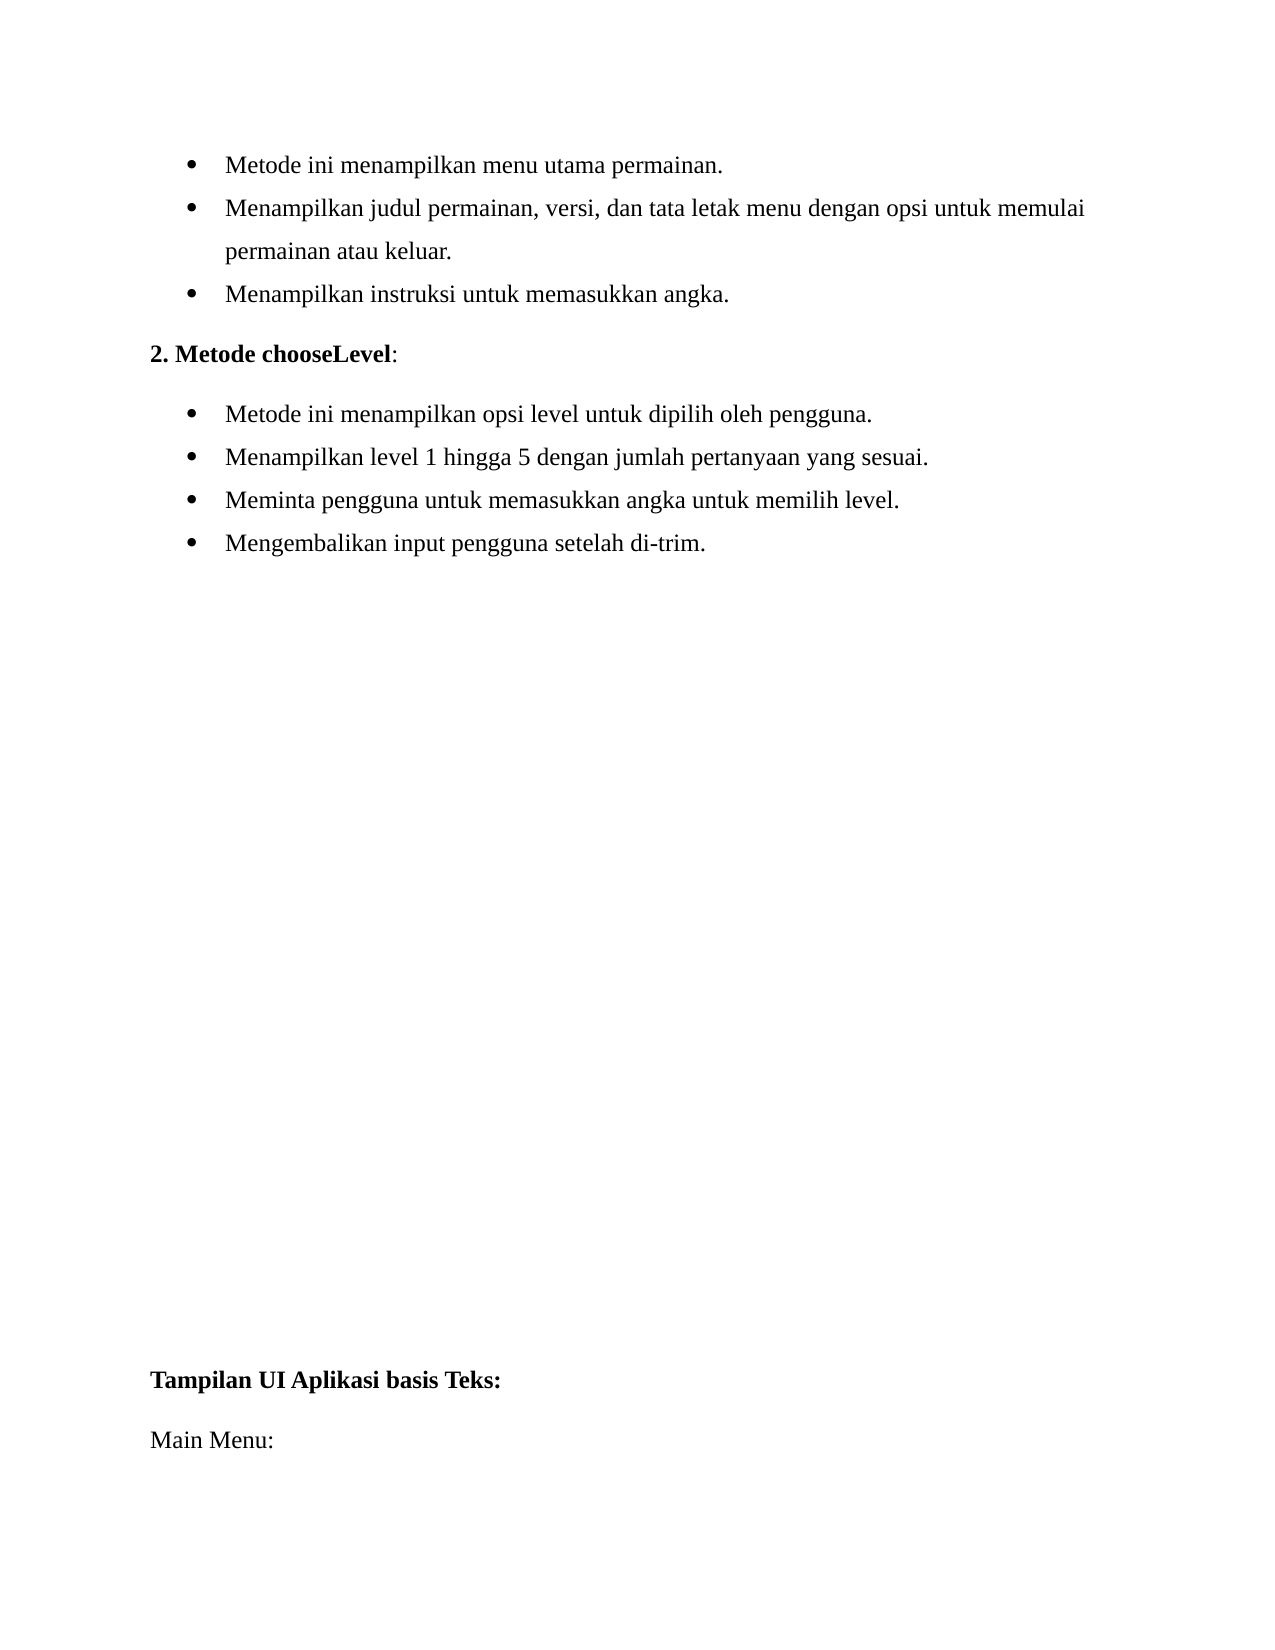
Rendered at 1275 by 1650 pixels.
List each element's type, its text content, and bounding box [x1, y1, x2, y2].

text Tampilan UI Aplikasi basis Teks: [150, 1365, 1125, 1394]
list Mengembalikan input pengguna setelah di-trim. [187, 528, 1125, 557]
text Main Menu: [150, 1425, 1125, 1454]
list Menampilkan judul permainan, versi, dan tata letak menu dengan opsi untuk memulai permainan atau keluar. [187, 193, 1125, 265]
list Meminta pengguna untuk memasukkan angka untuk memilih level. [187, 485, 1125, 514]
text 2. Metode chooseLevel: [150, 339, 1125, 368]
list Menampilkan level 1 hingga 5 dengan jumlah pertanyaan yang sesuai. [187, 442, 1125, 471]
list Metode ini menampilkan opsi level untuk dipilih oleh pengguna. [187, 399, 1125, 428]
list Menampilkan instruksi untuk memasukkan angka. [187, 279, 1125, 308]
list Metode ini menampilkan menu utama permainan. [187, 150, 1125, 179]
